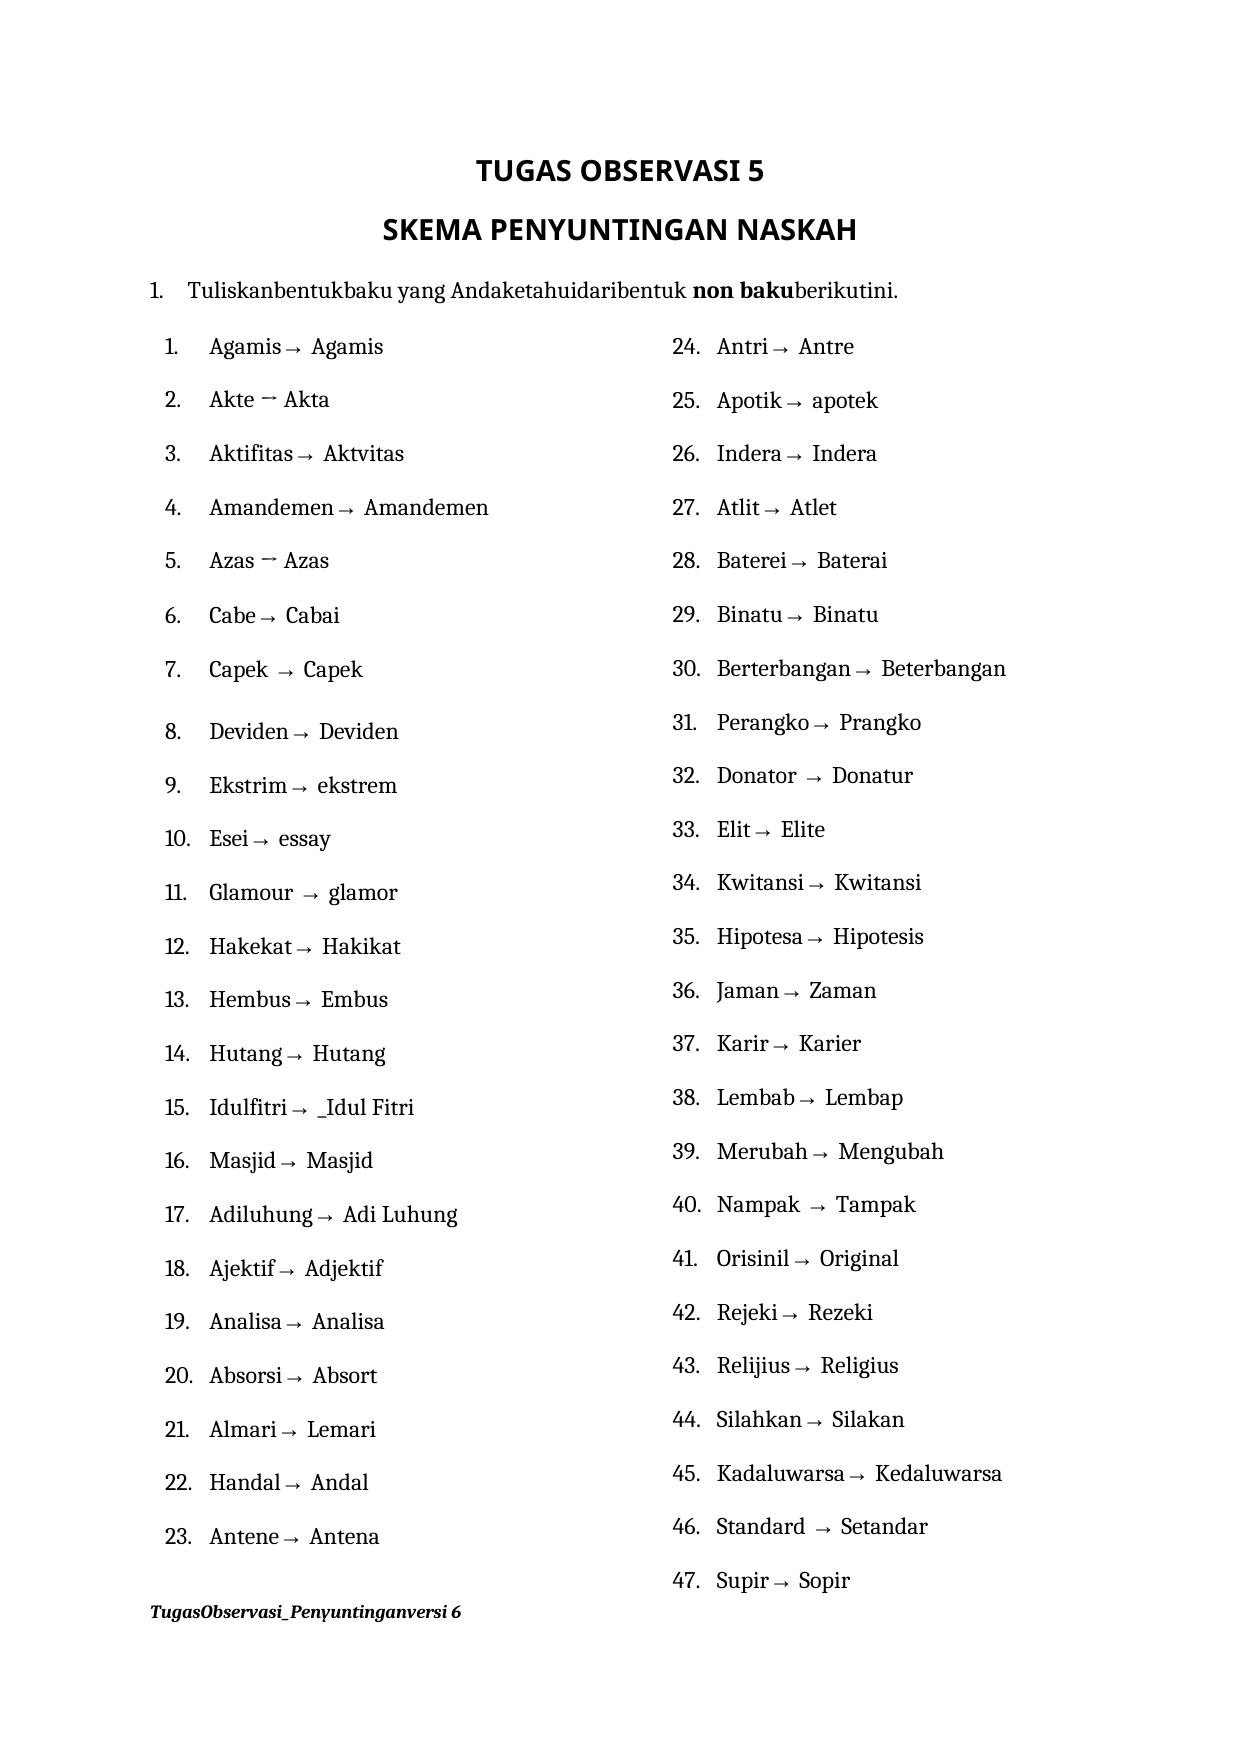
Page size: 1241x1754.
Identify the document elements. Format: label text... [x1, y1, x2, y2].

list Standard → Setandar [672, 1512, 1090, 1541]
list Indera→ Indera [672, 439, 1090, 468]
list Hutang→ Hutang [165, 1039, 563, 1067]
list Glamour → glamor [165, 878, 563, 907]
list Esei→ essay [165, 824, 563, 853]
list Handal→ Andal [165, 1468, 563, 1497]
list Absorsi→ Absort [165, 1361, 563, 1389]
list Cabe→ Cabai [165, 601, 563, 629]
list Karir→ Karier [672, 1029, 1090, 1058]
list Azas → Azas [165, 547, 563, 575]
list Kadaluwarsa→ Kedaluwarsa [672, 1458, 1090, 1487]
list Agamis→ Agamis [165, 332, 563, 360]
list Aktifitas→ Aktvitas [165, 439, 563, 468]
list Nampak → Tampak [672, 1190, 1090, 1219]
list Binatu→ Binatu [672, 600, 1090, 629]
list Akte → Akta [165, 386, 563, 414]
list Amandemen→ Amandemen [165, 493, 563, 522]
list Supir→ Sopir [672, 1566, 1090, 1594]
list Orisinil→ Original [672, 1244, 1090, 1272]
list Capek → Capek [165, 655, 563, 683]
list Hakekat→ Hakikat [165, 932, 563, 960]
list Lembab→ Lembap [672, 1083, 1090, 1111]
list Rejeki→ Rezeki [672, 1298, 1090, 1326]
list Antene→ Antena [165, 1522, 563, 1550]
list Perangko→ Prangko [672, 707, 1090, 736]
text SKEMA PENYUNTINGAN NASKAH [150, 209, 1090, 249]
list Tuliskanbentukbaku yang Andaketahuidaribentuk non bakuberikutini. [150, 277, 1090, 304]
list Relijius→ Religius [672, 1351, 1090, 1380]
list Merubah→ Mengubah [672, 1137, 1090, 1165]
list Masjid→ Masjid [165, 1146, 563, 1175]
list Analisa→ Analisa [165, 1307, 563, 1336]
list Hipotesa→ Hipotesis [672, 922, 1090, 951]
list Elit→ Elite [672, 815, 1090, 843]
list Ajektif→ Adjektif [165, 1254, 563, 1282]
list Kwitansi→ Kwitansi [672, 868, 1090, 897]
text TUGAS OBSERVASI 5 [150, 150, 1090, 190]
list Adiluhung→ Adi Luhung [165, 1200, 563, 1228]
list Hembus→ Embus [165, 985, 563, 1014]
list Atlit→ Atlet [672, 493, 1090, 521]
list Baterei→ Baterai [672, 547, 1090, 575]
list Almari→ Lemari [165, 1414, 563, 1443]
list Berterbangan→ Beterbangan [672, 654, 1090, 682]
list Donator → Donatur [672, 761, 1090, 789]
list Ekstrim→ ekstrem [165, 771, 563, 799]
list Jaman→ Zaman [672, 976, 1090, 1004]
list Antri→ Antre [672, 332, 1071, 360]
list Silahkan→ Silakan [672, 1405, 1090, 1433]
list Deviden→ Deviden [165, 717, 563, 746]
list Idulfitri→ _Idul Fitri [165, 1093, 563, 1121]
list Apotik→ apotek [672, 386, 1071, 414]
